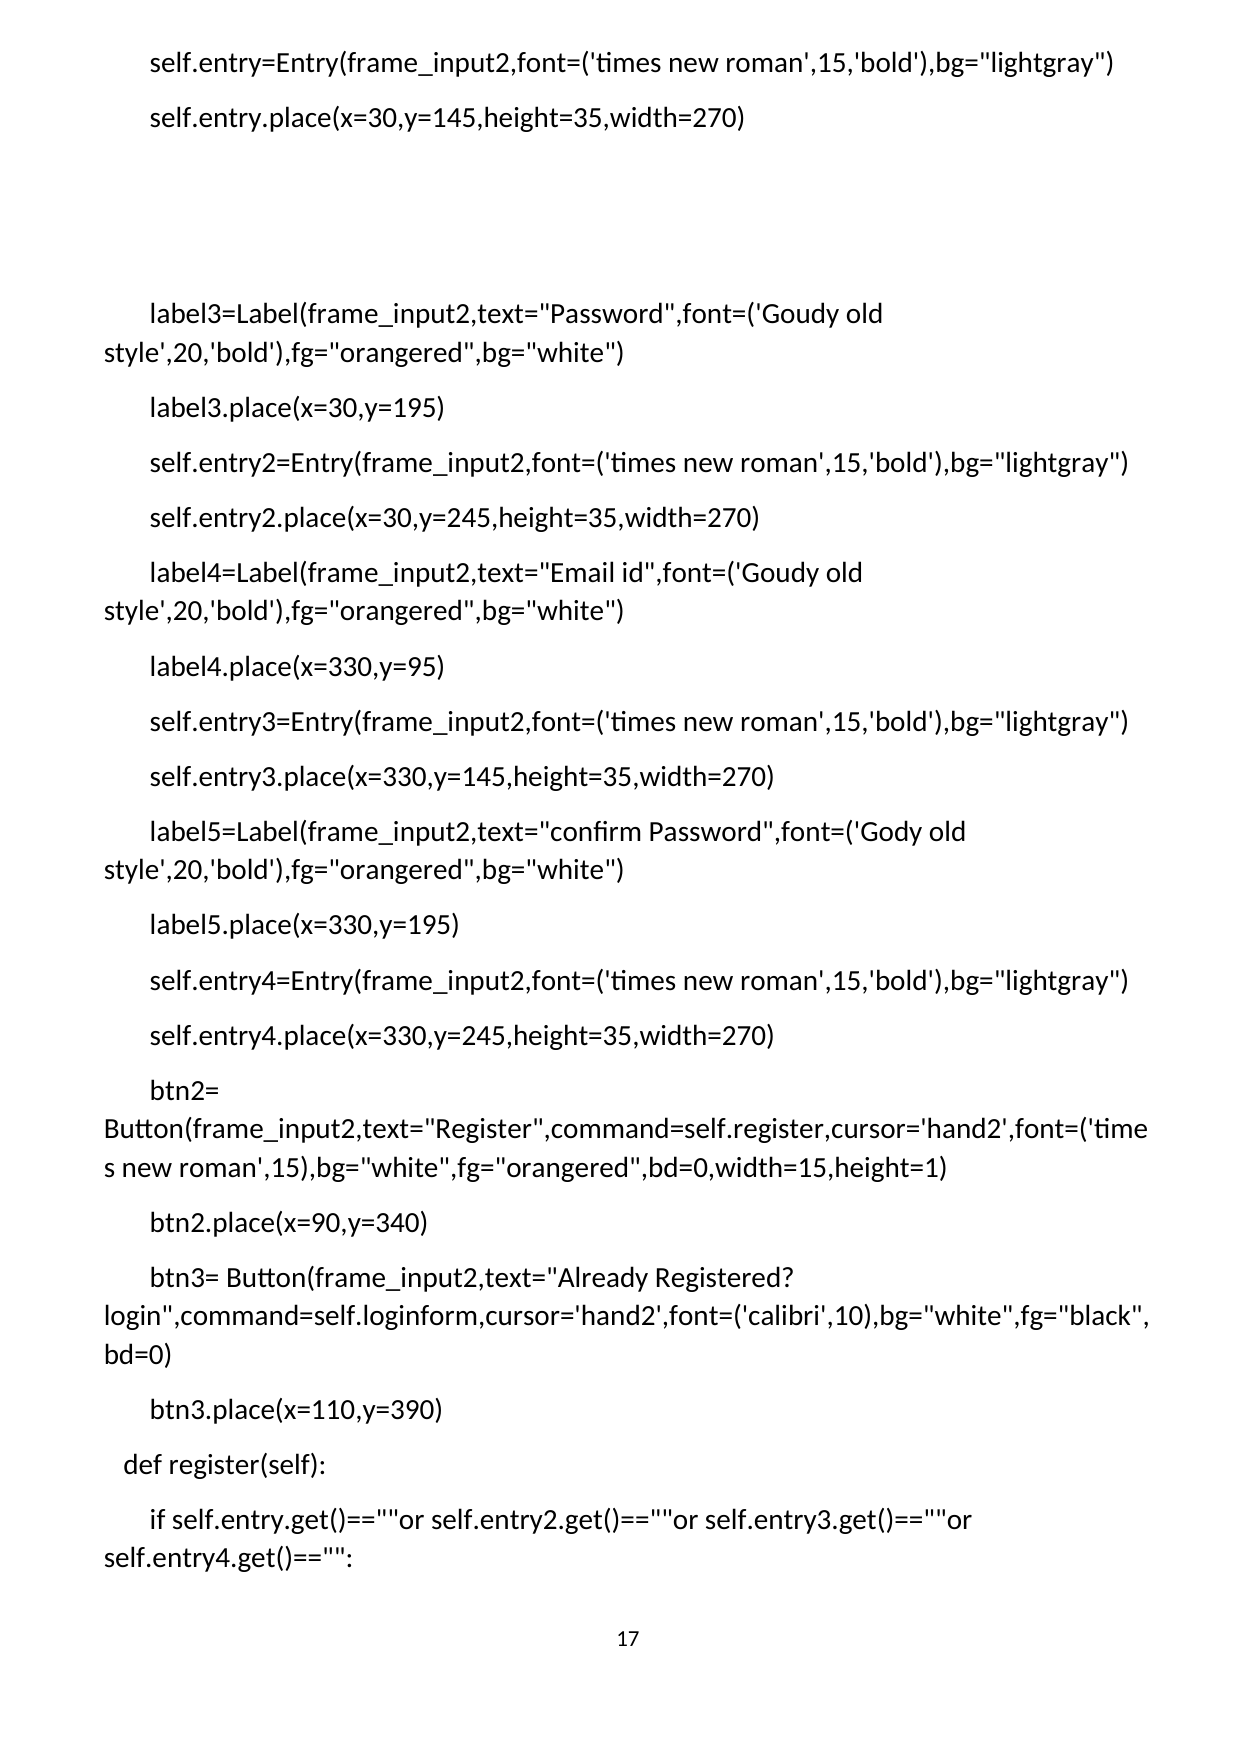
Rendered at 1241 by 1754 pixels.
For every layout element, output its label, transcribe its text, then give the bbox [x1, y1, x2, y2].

text label5=Label(frame_input2,text="confirm Password",font=('Gody old style',20,'bold'),fg="orangered",bg="white") [103, 813, 1152, 887]
text label4=Label(frame_input2,text="Email id",font=('Goudy old style',20,'bold'),fg="orangered",bg="white") [103, 554, 1152, 628]
text label4.place(x=330,y=95) [103, 648, 1152, 683]
text self.entry3.place(x=330,y=145,height=35,width=270) [103, 758, 1152, 793]
text self.entry=Entry(frame_input2,font=('times new roman',15,'bold'),bg="lightgray") [103, 44, 1152, 80]
text label5.place(x=330,y=195) [103, 906, 1152, 942]
text label3.place(x=30,y=195) [103, 389, 1152, 424]
text btn3= Button(frame_input2,text="Already Registered?login",command=self.loginform,cursor='hand2',font=('calibri',10),bg="white",fg="black",bd=0) [103, 1259, 1152, 1371]
text self.entry2=Entry(frame_input2,font=('times new roman',15,'bold'),bg="lightgray") [103, 444, 1152, 479]
text def register(self): [103, 1446, 1152, 1482]
text self.entry2.place(x=30,y=245,height=35,width=270) [103, 499, 1152, 534]
text label3=Label(frame_input2,text="Password",font=('Goudy old style',20,'bold'),fg="orangered",bg="white") [103, 295, 1152, 369]
text self.entry3=Entry(frame_input2,font=('times new roman',15,'bold'),bg="lightgray") [103, 703, 1152, 738]
text btn2.place(x=90,y=340) [103, 1204, 1152, 1239]
text self.entry4=Entry(frame_input2,font=('times new roman',15,'bold'),bg="lightgray") [103, 962, 1152, 997]
text self.entry4.place(x=330,y=245,height=35,width=270) [103, 1017, 1152, 1052]
text self.entry.place(x=30,y=145,height=35,width=270) [103, 99, 1152, 135]
text if self.entry.get()==""or self.entry2.get()==""or self.entry3.get()==""or self.entry4.get()=="": [103, 1501, 1152, 1575]
text btn2= Button(frame_input2,text="Register",command=self.register,cursor='hand2',font=('times new roman',15),bg="white",fg="orangered",bd=0,width=15,height=1) [103, 1072, 1152, 1184]
text btn3.place(x=110,y=390) [103, 1391, 1152, 1426]
